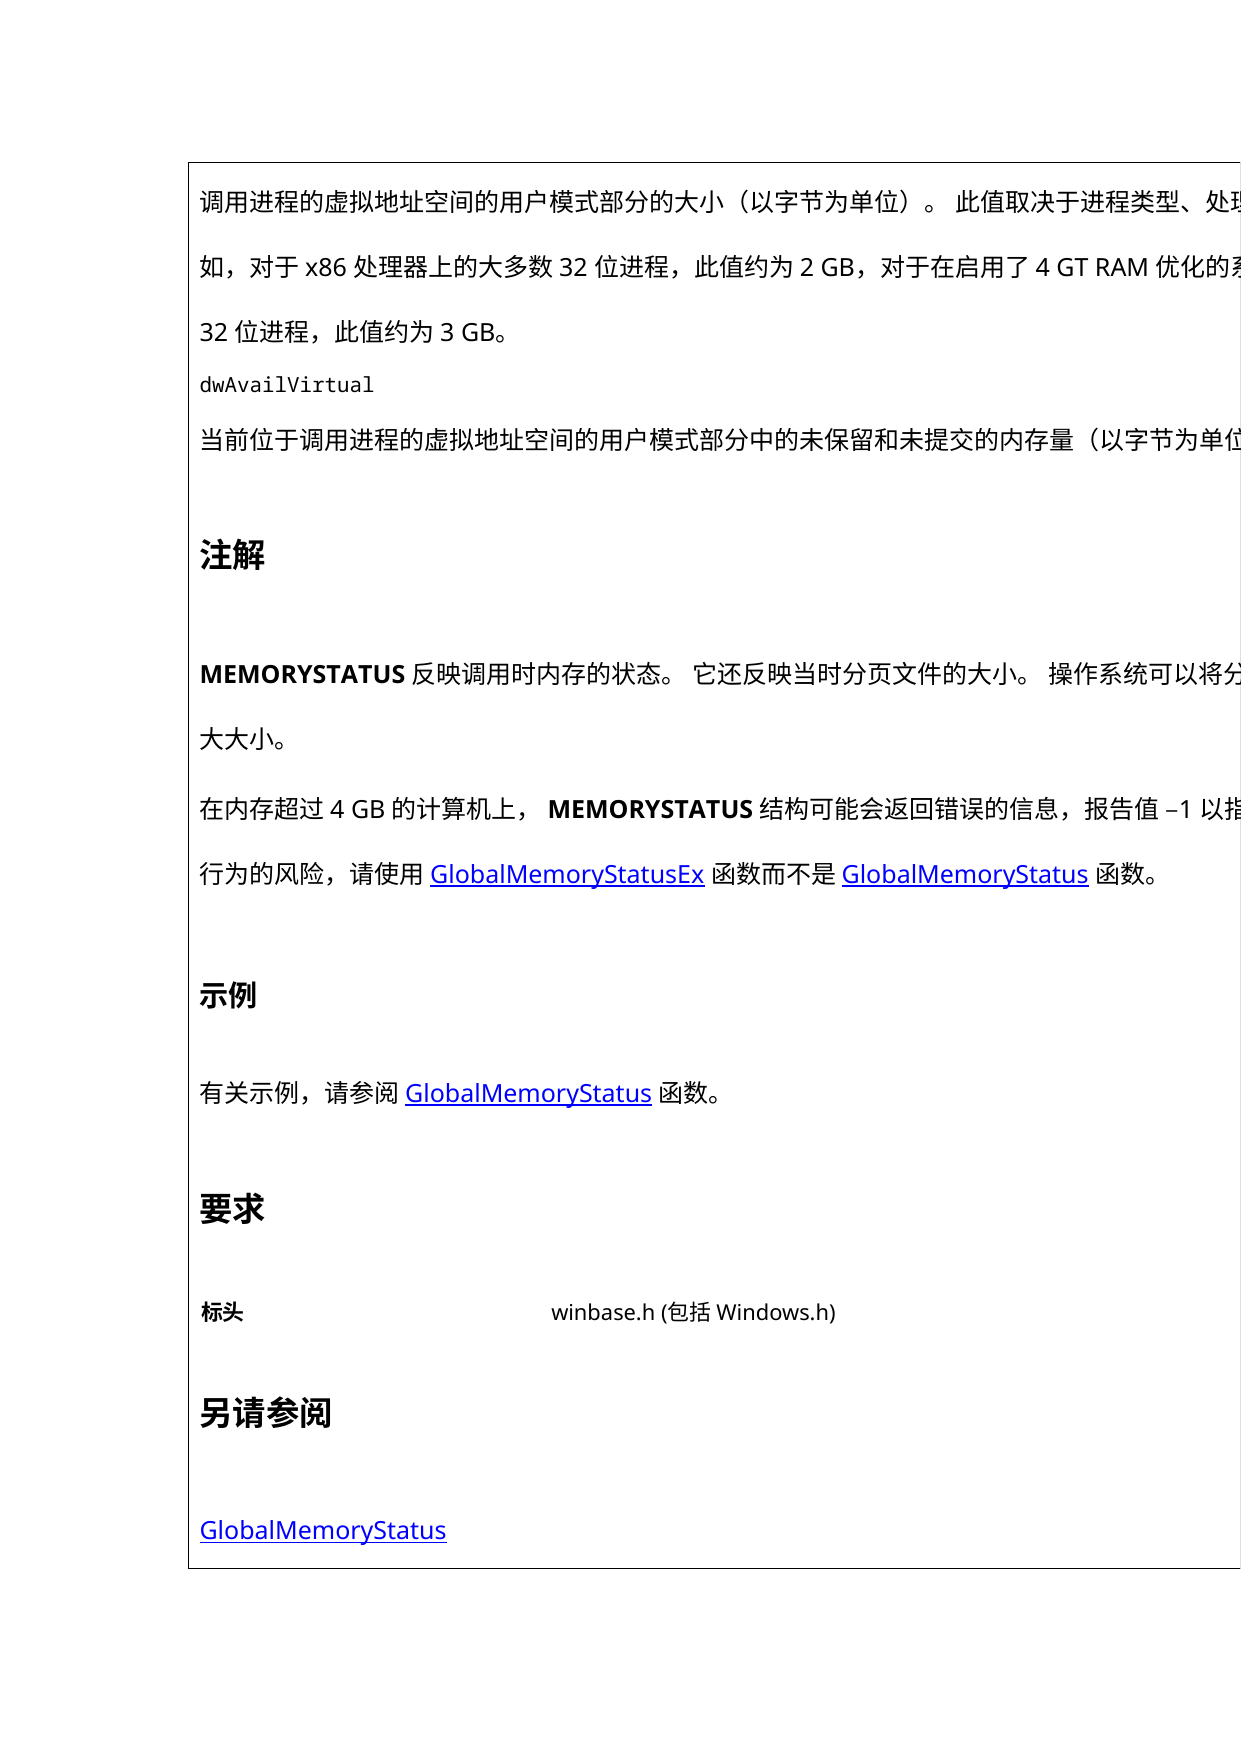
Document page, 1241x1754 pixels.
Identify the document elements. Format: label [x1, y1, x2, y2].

table_header [189, 163, 1240, 1567]
